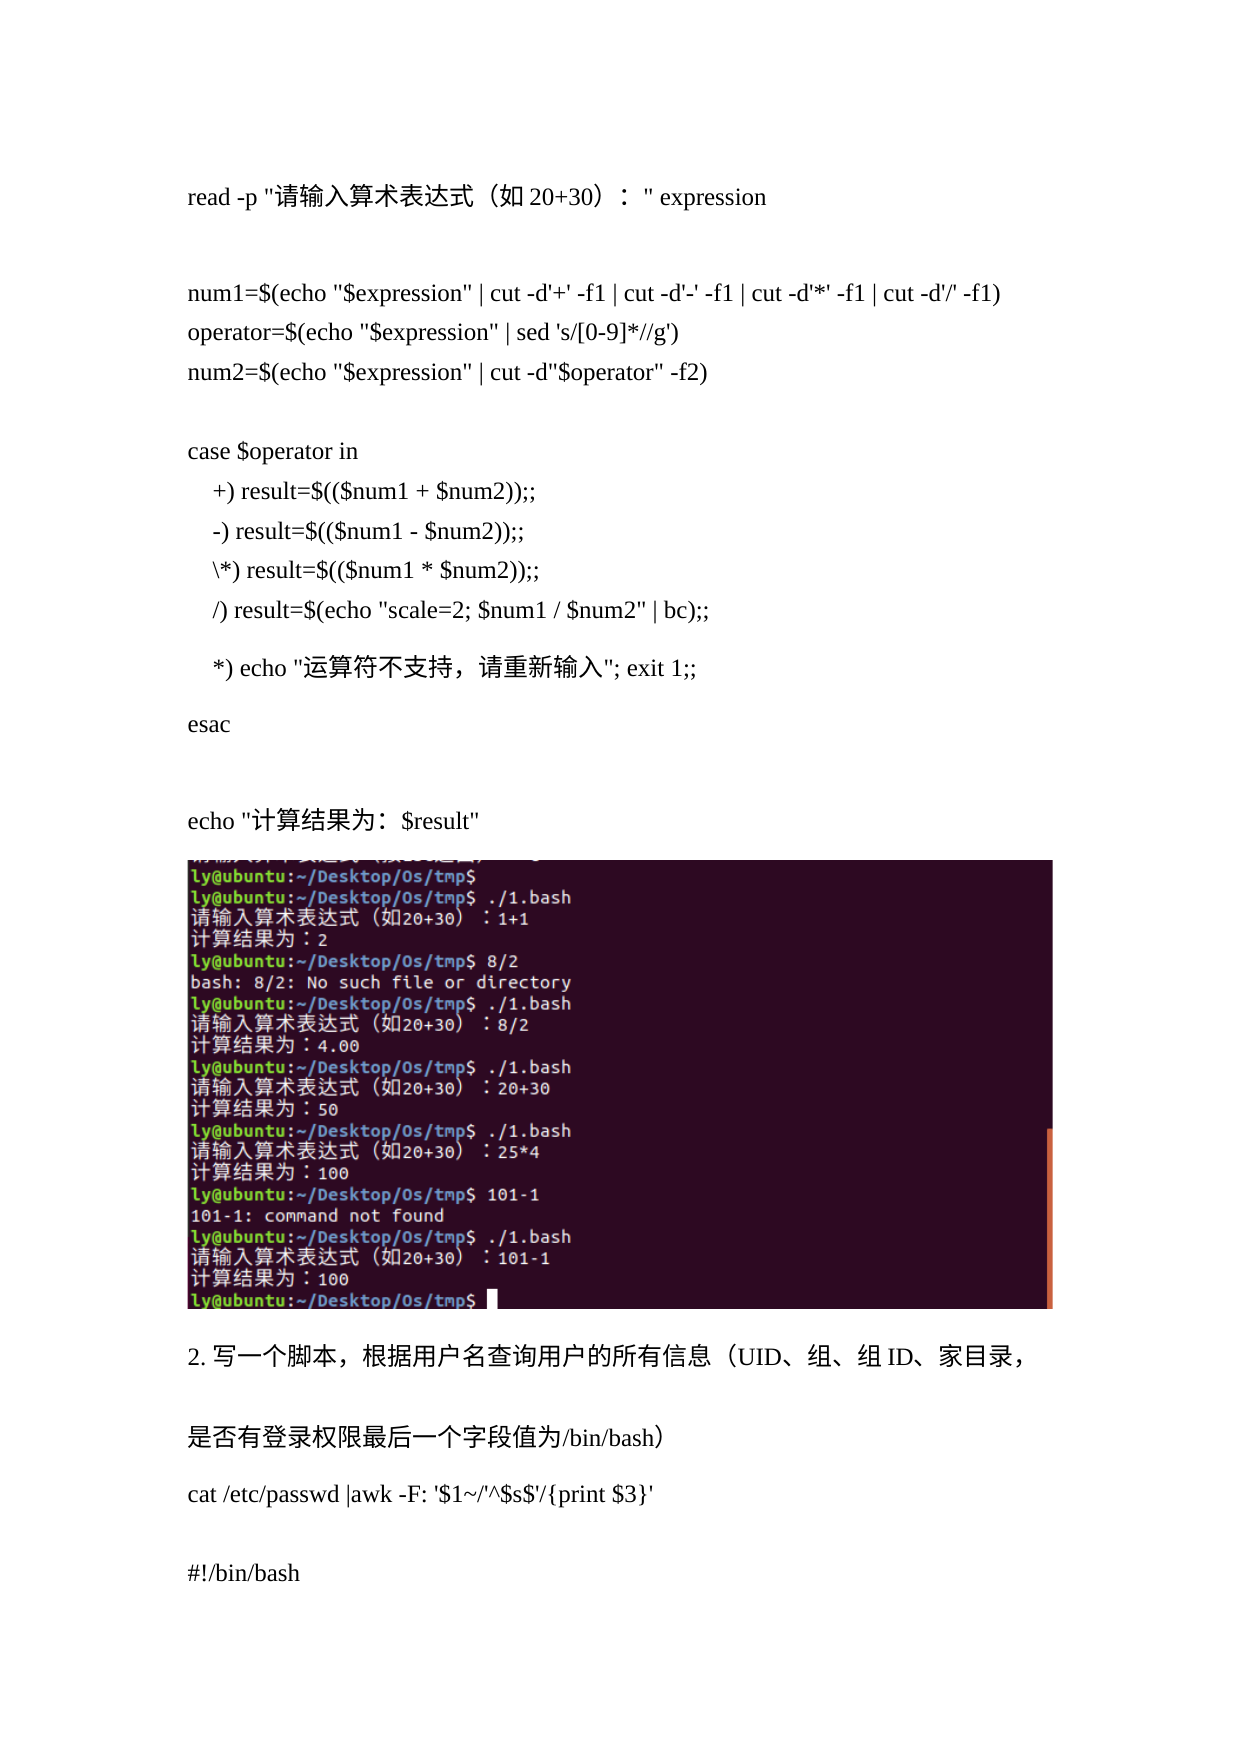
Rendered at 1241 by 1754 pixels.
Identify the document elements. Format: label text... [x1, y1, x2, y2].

text *) echo "运算符不支持，请重新输入"; exit 1;; [187, 633, 1053, 698]
text case $operator in [187, 434, 1053, 467]
text -) result=$(($num1 - $num2));; [187, 514, 1053, 546]
text +) result=$(($num1 + $num2));; [187, 474, 1053, 507]
text num2=$(echo "$expression" | cut -d"$operator" -f2) [187, 355, 1053, 388]
text \*) result=$(($num1 * $num2));; [187, 553, 1053, 586]
text operator=$(echo "$expression" | sed 's/[0-9]*//g') [187, 315, 1053, 348]
text #!/bin/bash [187, 1556, 1053, 1589]
text echo "计算结果为：$result" [187, 786, 1053, 851]
text esac [187, 707, 1053, 739]
text num1=$(echo "$expression" | cut -d'+' -f1 | cut -d'-' -f1 | cut -d'*' -f1 | cut -d'/' -f1) [187, 276, 1053, 308]
text cat /etc/passwd |awk -F: '$1~/'^$s$'/{print $3}' [187, 1477, 1053, 1509]
text 2. 写一个脚本，根据用户名查询用户的所有信息（UID、组、组ID、家目录，是否有登录权限最后一个字段值为/bin/bash） [187, 1322, 1053, 1468]
text read -p "请输入算术表达式（如20+30）：" expression [187, 162, 1053, 227]
text /) result=$(echo "scale=2; $num1 / $num2" | bc);; [187, 593, 1053, 626]
picture [187, 860, 1053, 1309]
